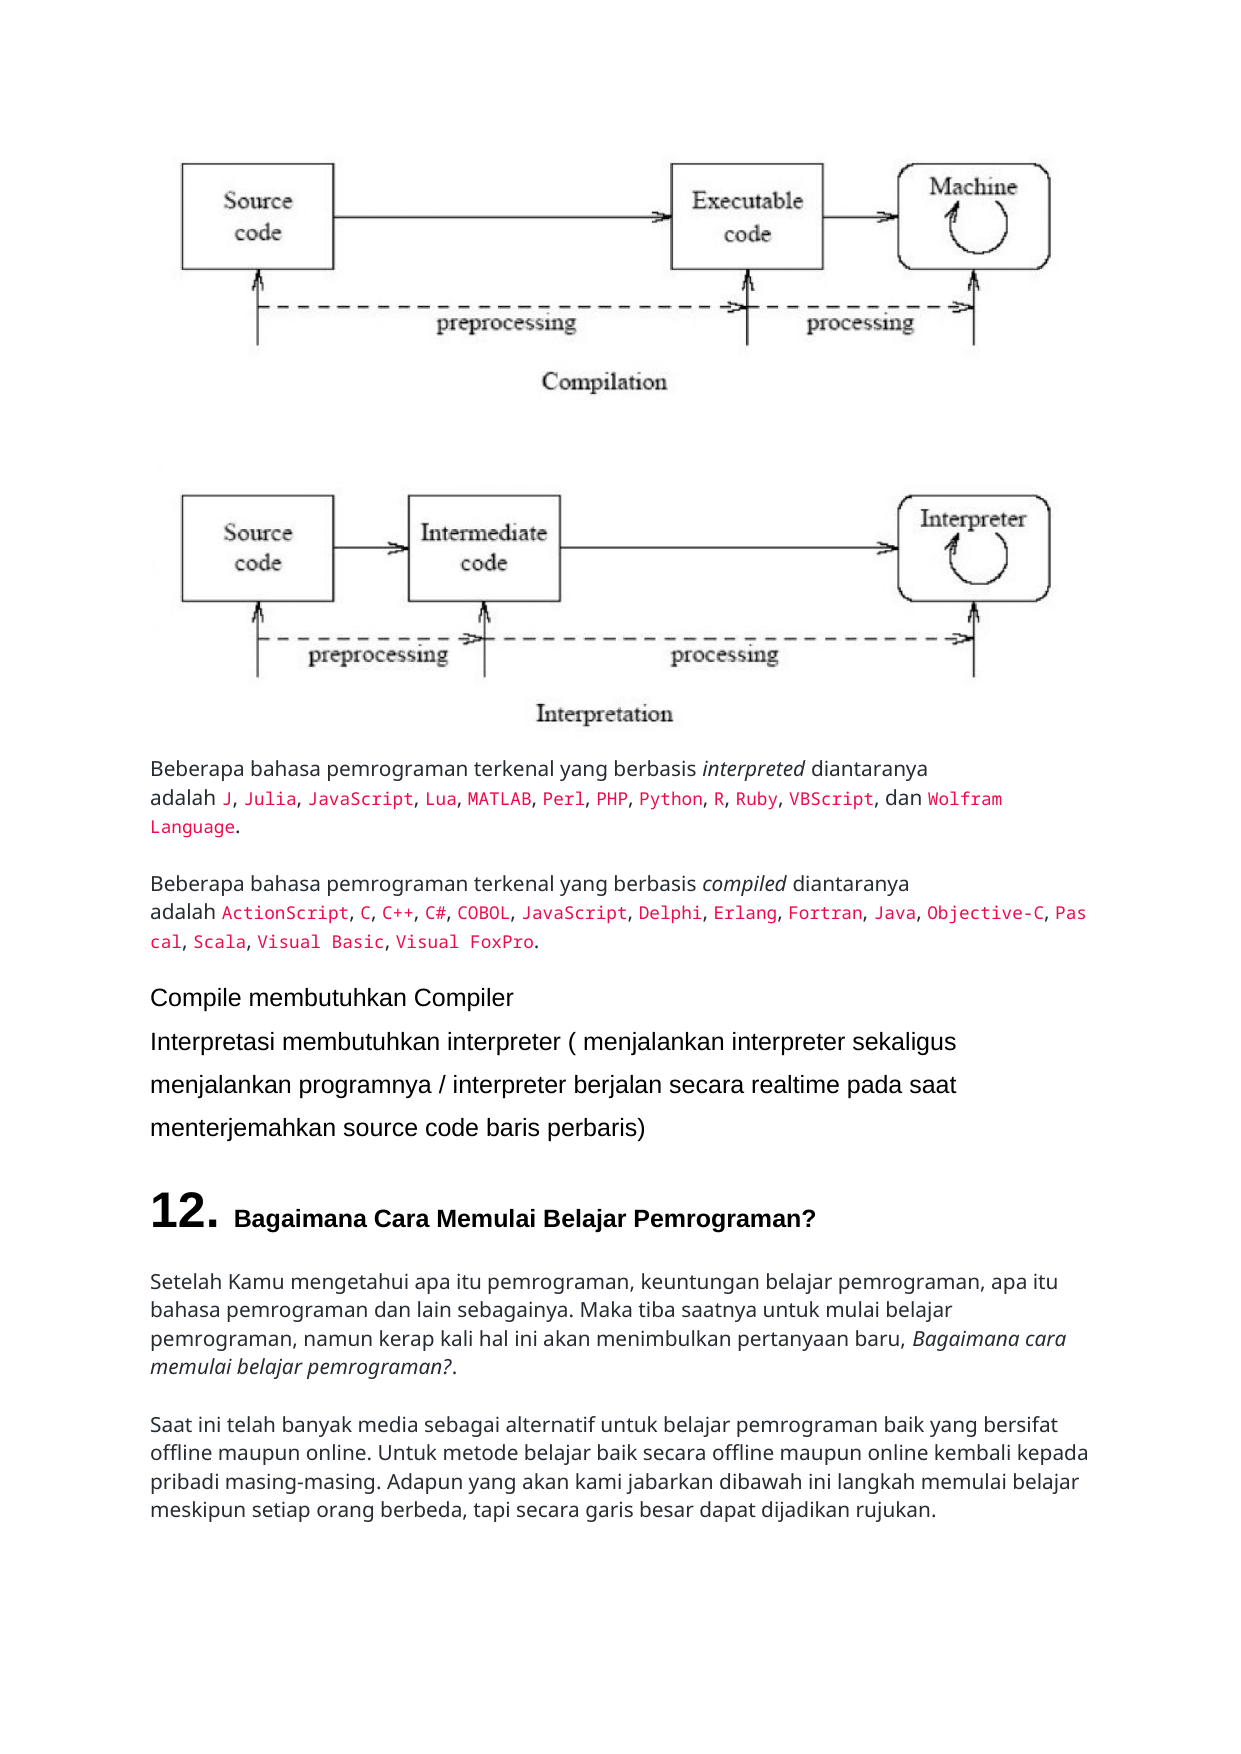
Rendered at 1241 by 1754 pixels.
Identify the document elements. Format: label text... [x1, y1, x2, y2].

text Saat ini telah banyak media sebagai alternatif untuk belajar pemrograman baik yang bersifat offline maupun online. Untuk metode belajar baik secara offline maupun online kembali kepada pribadi masing-masing. Adapun yang akan kami jabarkan dibawah ini langkah memulai belajar meskipun setiap orang berbeda, tapi secara garis besar dapat dijadikan rujukan. [150, 1410, 1090, 1524]
text Compile membutuhkan Compiler [150, 983, 1090, 1012]
text Interpretasi membutuhkan interpreter ( menjalankan interpreter sekaligus menjalankan programnya / interpreter berjalan secara realtime pada saat menterjemahkan source code baris perbaris) [150, 1026, 1090, 1141]
text Beberapa bahasa pemrograman terkenal yang berbasis interpreted diantaranya adalah J, Julia, JavaScript, Lua, MATLAB, Perl, PHP, Python, R, Ruby, VBScript, dan Wolfram Language. [150, 754, 1090, 840]
text Beberapa bahasa pemrograman terkenal yang berbasis compiled diantaranya adalah ActionScript, C, C++, C#, COBOL, JavaScript, Delphi, Erlang, Fortran, Java, Objective-C, Pascal, Scala, Visual Basic, Visual FoxPro. [150, 869, 1090, 954]
picture [150, 150, 1091, 740]
subtitle Bagaimana Cara Memulai Belajar Pemrograman? [150, 1181, 1090, 1238]
text Setelah Kamu mengetahui apa itu pemrograman, keuntungan belajar pemrograman, apa itu bahasa pemrograman dan lain sebagainya. Maka tiba saatnya untuk mulai belajar pemrograman, namun kerap kali hal ini akan menimbulkan pertanyaan baru, Bagaimana cara memulai belajar pemrograman?. [150, 1267, 1090, 1381]
